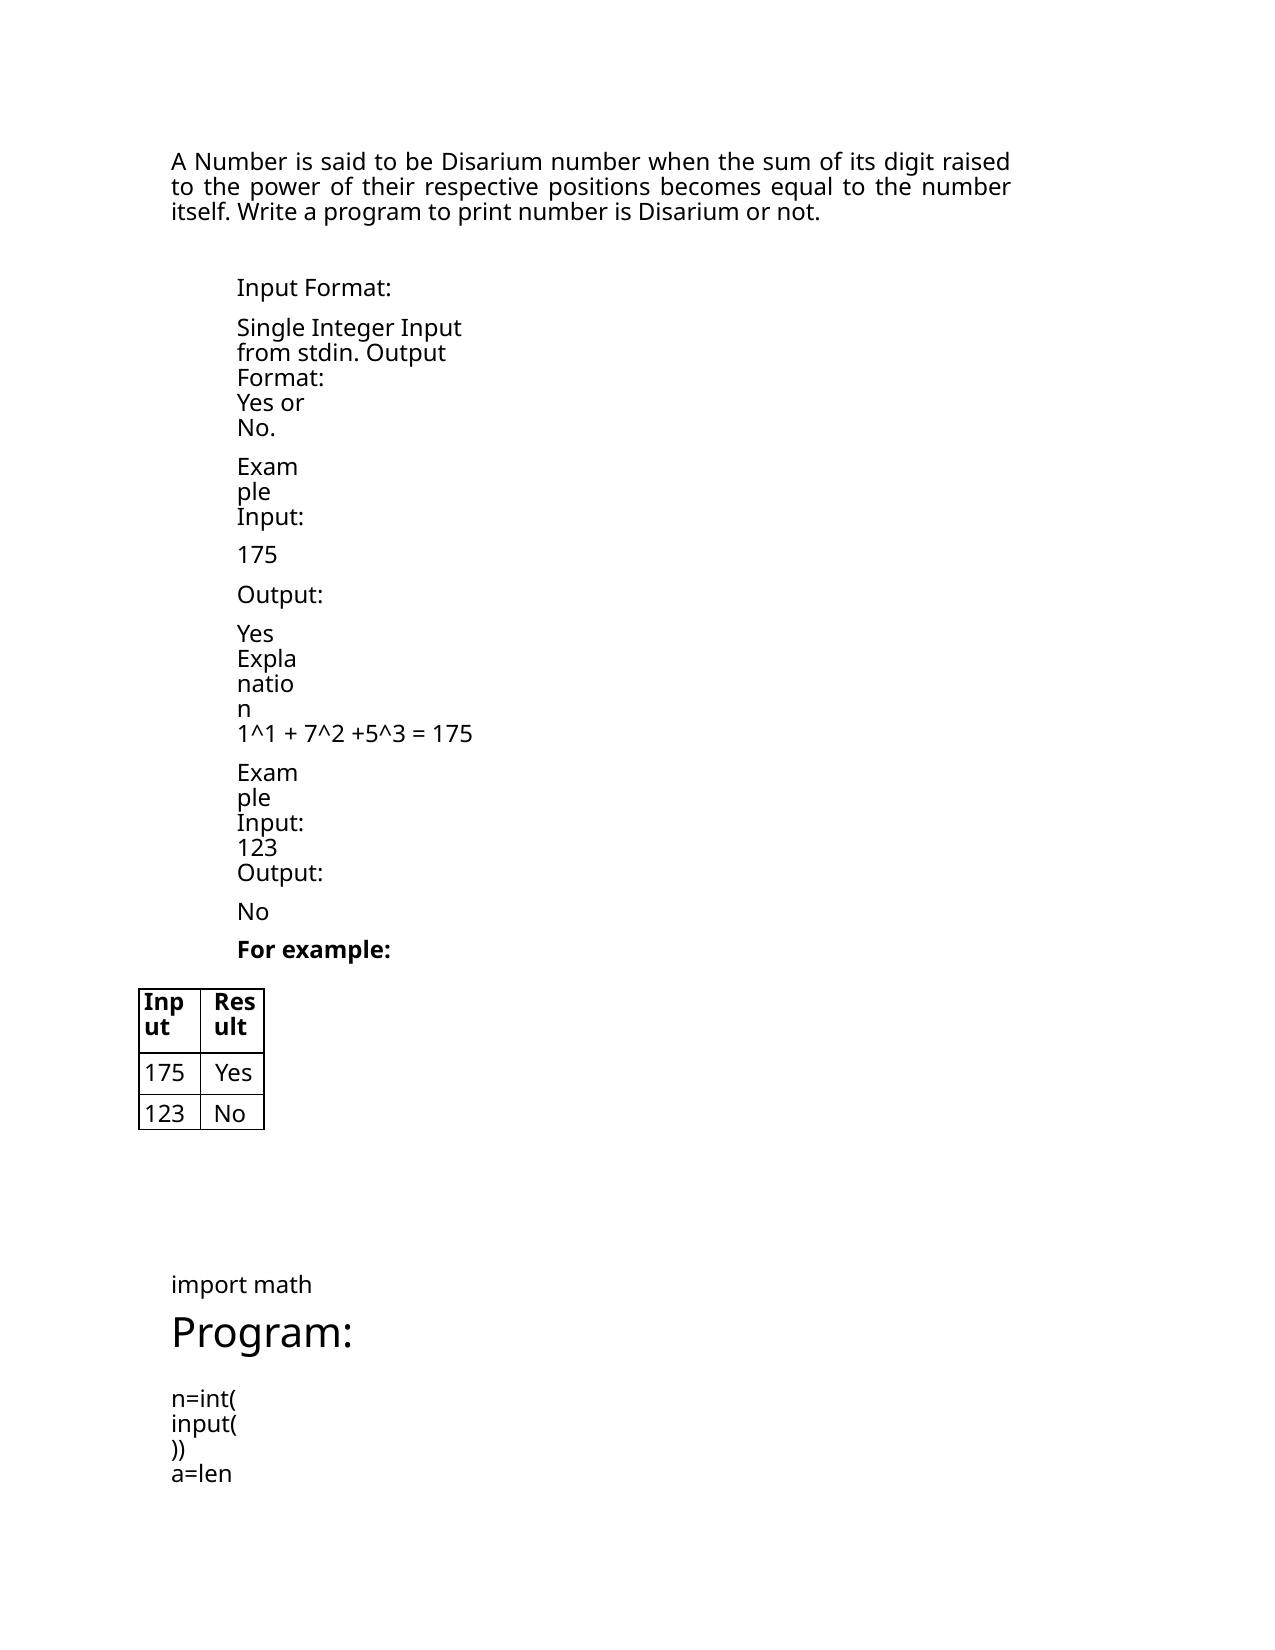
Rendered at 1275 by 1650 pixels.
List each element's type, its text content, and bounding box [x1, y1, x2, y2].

text Input Format: [237, 277, 1125, 302]
text Yes or No. [237, 391, 312, 441]
text For example: [237, 938, 1125, 963]
text Output: [237, 861, 1125, 886]
table_cell No [201, 1095, 263, 1128]
text Single Integer Input from stdin. Output Format: [237, 316, 499, 391]
table_header Inp ut [140, 990, 200, 1052]
text Output: [237, 583, 1125, 608]
text Program: [171, 1327, 256, 1352]
table_cell Yes [201, 1054, 263, 1093]
text Example Input: 123 [237, 761, 312, 861]
text Program: [259, 1327, 1125, 1352]
text Yes Explanation [237, 622, 303, 722]
text A Number is said to be Disarium number when the sum of its digit raised to the power of their respective positions becomes equal to the number itself. Write a program to print number is Disarium or not. [171, 150, 1013, 225]
text import math [171, 1273, 1125, 1298]
table_cell 123 [140, 1095, 200, 1128]
text 175 [237, 544, 312, 569]
table_header Res ult [201, 990, 263, 1052]
text No [237, 900, 1125, 925]
text 1^1 + 7^2 +5^3 = 175 [237, 722, 1125, 747]
text Example Input: [237, 455, 312, 530]
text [171, 1387, 239, 1487]
table_cell 175 [140, 1054, 200, 1093]
